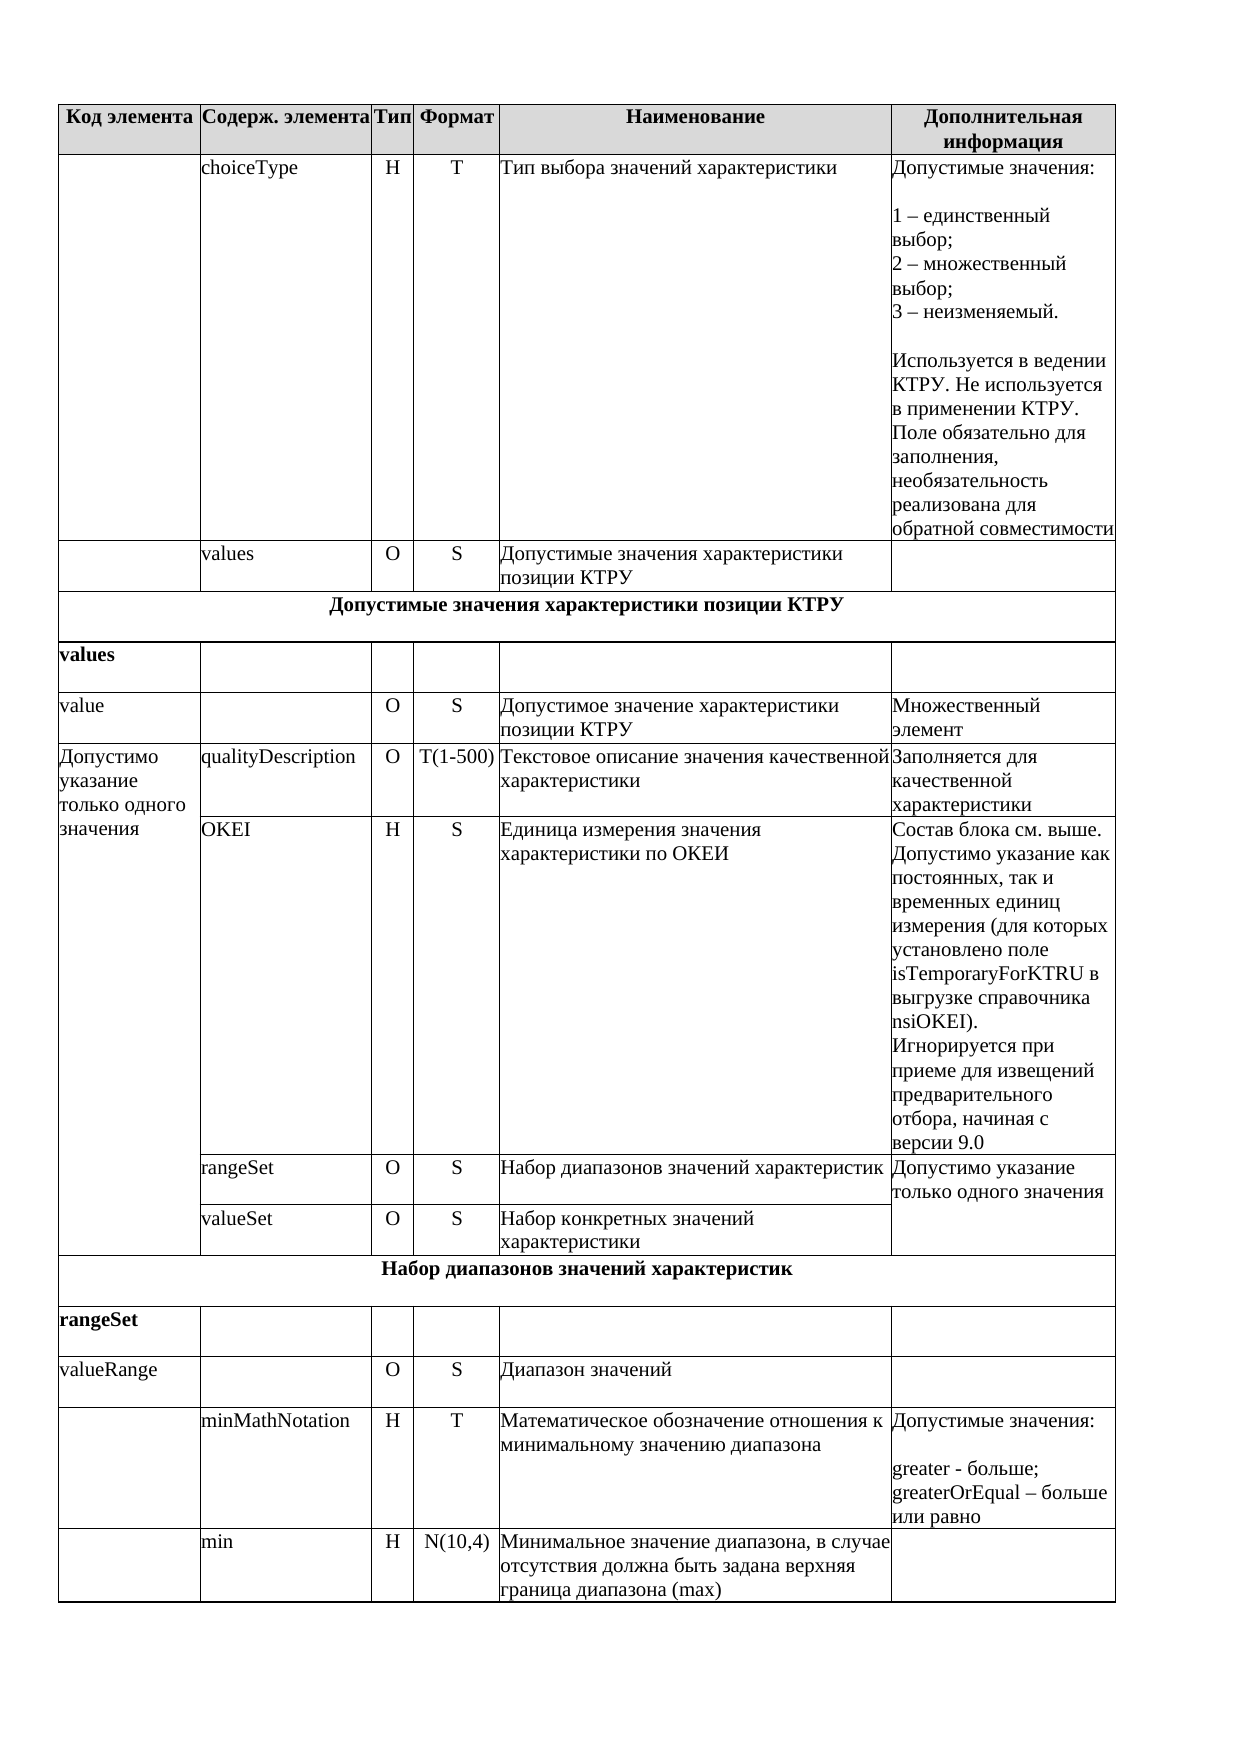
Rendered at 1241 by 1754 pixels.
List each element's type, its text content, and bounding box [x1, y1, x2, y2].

table_header Дополнительная информация [892, 105, 1115, 154]
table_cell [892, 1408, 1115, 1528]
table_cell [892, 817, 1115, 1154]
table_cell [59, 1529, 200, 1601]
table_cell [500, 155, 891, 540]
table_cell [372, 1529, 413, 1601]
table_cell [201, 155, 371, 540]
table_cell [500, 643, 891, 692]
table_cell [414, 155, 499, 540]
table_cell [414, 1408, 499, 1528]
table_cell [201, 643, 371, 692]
table_header Код элемента [59, 105, 200, 154]
table_header Тип [372, 105, 413, 154]
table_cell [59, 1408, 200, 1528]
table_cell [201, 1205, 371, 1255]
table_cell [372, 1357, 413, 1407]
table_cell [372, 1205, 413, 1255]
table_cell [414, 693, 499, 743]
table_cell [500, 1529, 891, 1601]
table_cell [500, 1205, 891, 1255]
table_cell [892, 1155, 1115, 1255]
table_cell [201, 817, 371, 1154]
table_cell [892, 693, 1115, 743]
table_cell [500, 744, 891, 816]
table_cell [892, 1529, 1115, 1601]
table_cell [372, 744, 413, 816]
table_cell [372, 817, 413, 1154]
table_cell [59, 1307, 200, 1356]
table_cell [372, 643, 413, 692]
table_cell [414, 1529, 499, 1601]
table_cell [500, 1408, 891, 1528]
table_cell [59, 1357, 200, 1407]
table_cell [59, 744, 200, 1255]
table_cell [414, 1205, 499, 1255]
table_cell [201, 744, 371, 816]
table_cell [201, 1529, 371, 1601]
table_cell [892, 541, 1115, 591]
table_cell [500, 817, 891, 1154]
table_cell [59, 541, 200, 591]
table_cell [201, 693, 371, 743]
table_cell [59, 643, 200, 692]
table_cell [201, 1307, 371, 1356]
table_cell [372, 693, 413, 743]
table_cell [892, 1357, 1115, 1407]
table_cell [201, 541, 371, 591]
table_header Наименование [500, 105, 891, 154]
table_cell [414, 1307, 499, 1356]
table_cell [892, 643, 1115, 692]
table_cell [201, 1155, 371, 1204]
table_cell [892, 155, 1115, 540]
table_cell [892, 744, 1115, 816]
table_header Содерж. элемента [201, 105, 371, 154]
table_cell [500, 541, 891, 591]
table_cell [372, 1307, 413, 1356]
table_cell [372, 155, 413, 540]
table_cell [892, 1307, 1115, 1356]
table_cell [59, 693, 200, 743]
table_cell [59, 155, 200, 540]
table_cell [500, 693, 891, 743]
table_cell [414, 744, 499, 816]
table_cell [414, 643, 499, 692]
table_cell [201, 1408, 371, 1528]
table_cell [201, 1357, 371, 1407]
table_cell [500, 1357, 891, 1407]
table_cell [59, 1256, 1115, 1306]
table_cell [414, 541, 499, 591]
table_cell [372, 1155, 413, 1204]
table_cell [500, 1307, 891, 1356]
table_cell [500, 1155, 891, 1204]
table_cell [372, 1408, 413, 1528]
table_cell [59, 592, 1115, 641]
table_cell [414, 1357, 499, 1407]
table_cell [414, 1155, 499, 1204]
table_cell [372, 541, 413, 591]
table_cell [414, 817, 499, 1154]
table_header Формат [414, 105, 499, 154]
